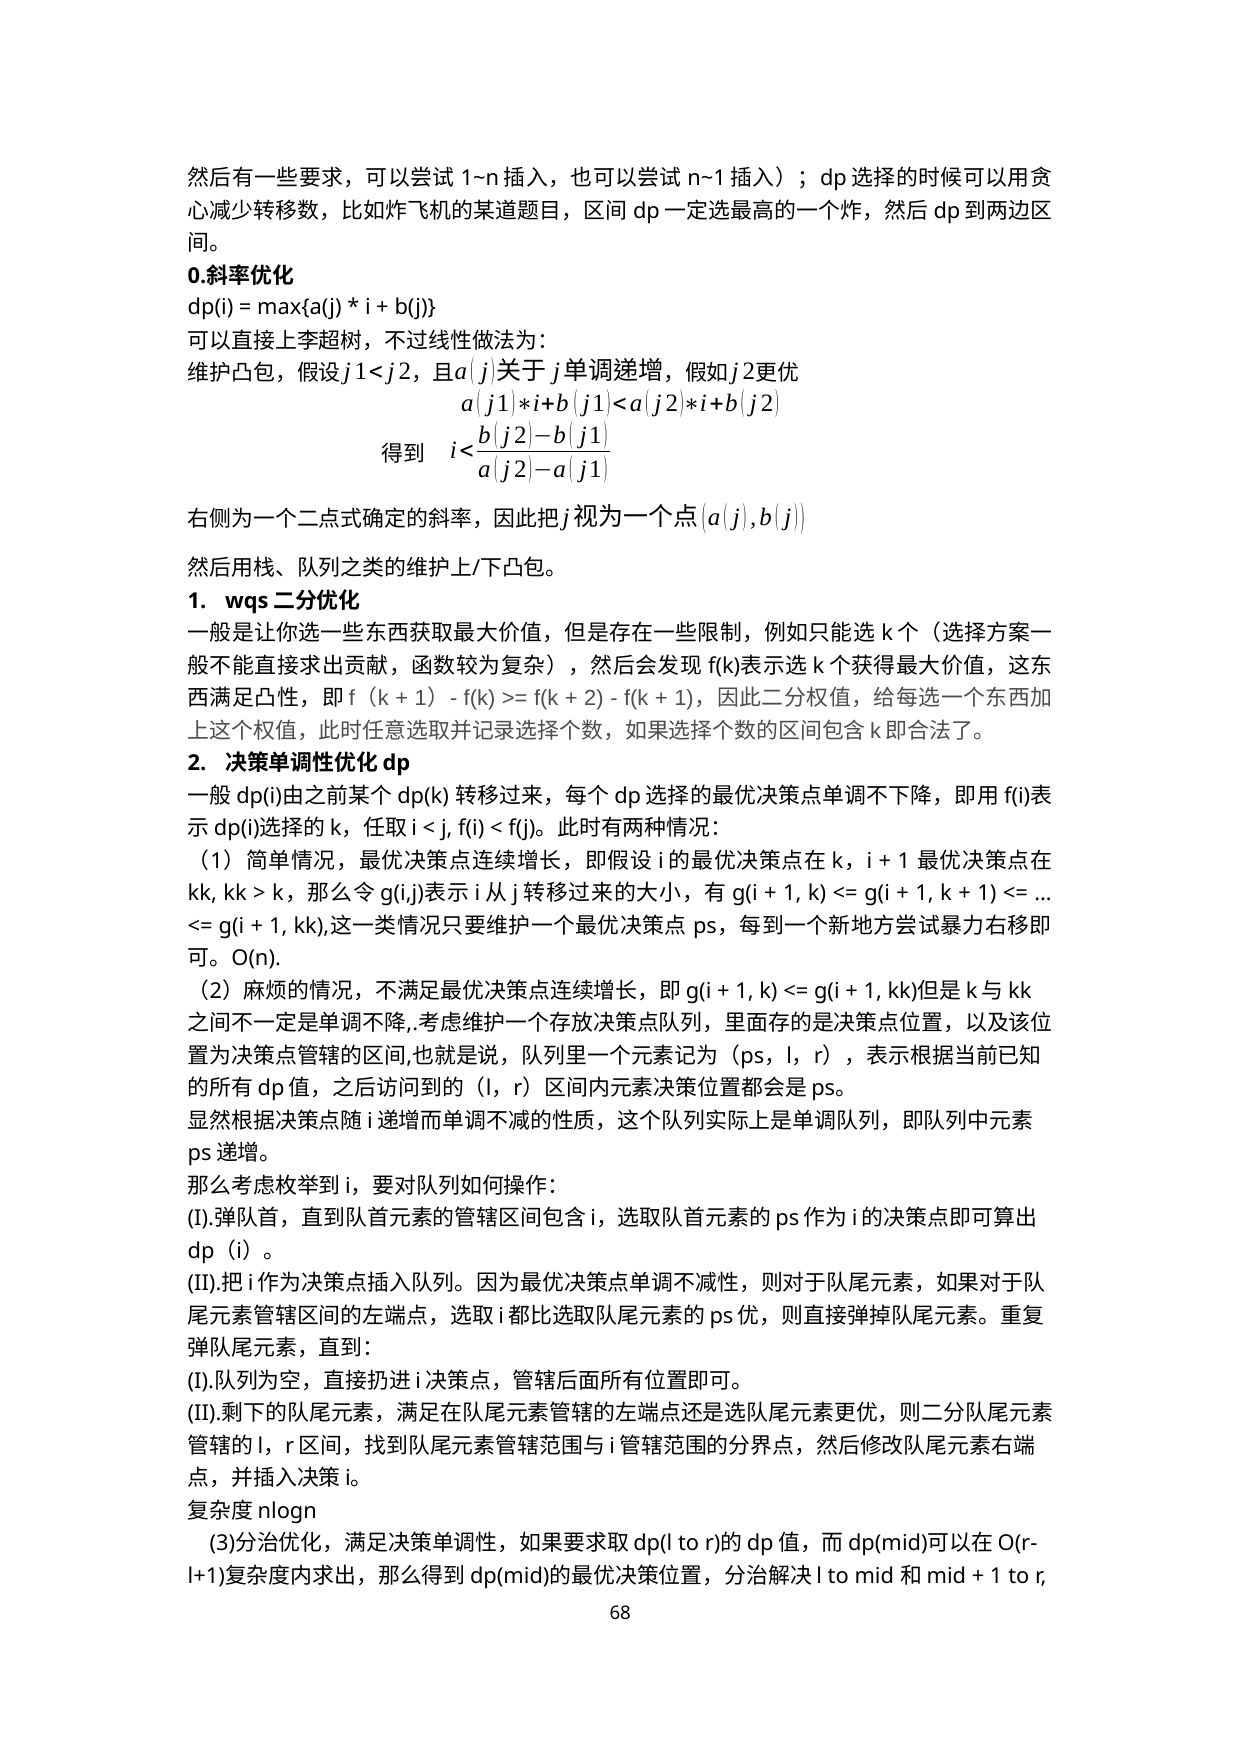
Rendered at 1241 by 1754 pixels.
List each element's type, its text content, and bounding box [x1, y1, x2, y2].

text 0.斜率优化 [187, 257, 1053, 290]
text （2）麻烦的情况，不满足最优决策点连续增长，即g(i + 1, k) <= g(i + 1, kk)但是k与kk之间不一定是单调不降,.考虑维护一个存放决策点队列，里面存的是决策点位置，以及该位置为决策点管辖的区间,也就是说，队列里一个元素记为（ps，l，r），表示根据当前已知的所有dp值，之后访问到的（l，r）区间内元素决策位置都会是ps。 [187, 972, 1053, 1102]
list 决策单调性优化dp [187, 745, 1053, 777]
text dp(i) = max{a(j) * i + b(j)} [187, 290, 1053, 322]
text (I).弹队首，直到队首元素的管辖区间包含i，选取队首元素的ps作为i的决策点即可算出dp（i）。 [187, 1200, 1053, 1265]
text (II).剩下的队尾元素，满足在队尾元素管辖的左端点还是选队尾元素更优，则二分队尾元素管辖的l，r区间，找到队尾元素管辖范围与i管辖范围的分界点，然后修改队尾元素右端点，并插入决策i。 [187, 1395, 1053, 1492]
text (II).把i作为决策点插入队列。因为最优决策点单调不减性，则对于队尾元素，如果对于队尾元素管辖区间的左端点，选取i都比选取队尾元素的ps优，则直接弹掉队尾元素。重复弹队尾元素，直到： [187, 1265, 1053, 1362]
text （1）简单情况，最优决策点连续增长，即假设i的最优决策点在k，i + 1 最优决策点在kk, kk > k，那么令g(i,j)表示i从j转移过来的大小，有g(i + 1, k) <= g(i + 1, k + 1) <= … <= g(i + 1, kk),这一类情况只要维护一个最优决策点ps，每到一个新地方尝试暴力右移即可。O(n). [187, 842, 1053, 972]
text 可以直接上李超树，不过线性做法为： [187, 322, 1053, 355]
text 一般dp(i)由之前某个dp(k) 转移过来，每个dp选择的最优决策点单调不下降，即用f(i)表示dp(i)选择的k，任取i < j, f(i) < f(j)。此时有两种情况： [187, 777, 1053, 842]
text 右侧为一个二点式确定的斜率，因此把 [187, 485, 1053, 550]
text 得到 [187, 420, 1053, 485]
text 复杂度nlogn [187, 1492, 1053, 1525]
text 维护凸包，假设，且，假如更优 [187, 355, 1053, 387]
text 显然根据决策点随i递增而单调不减的性质，这个队列实际上是单调队列，即队列中元素ps递增。 [187, 1102, 1053, 1167]
text 那么考虑枚举到i，要对队列如何操作： [187, 1167, 1053, 1200]
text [187, 160, 1053, 257]
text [187, 1525, 1053, 1590]
text (I).队列为空，直接扔进i决策点，管辖后面所有位置即可。 [187, 1362, 1053, 1395]
text 然后用栈、队列之类的维护上/下凸包。 [187, 550, 1053, 582]
text 一般是让你选一些东西获取最大价值，但是存在一些限制，例如只能选k个（选择方案一般不能直接求出贡献，函数较为复杂），然后会发现f(k)表示选k个获得最大价值，这东西满足凸性，即f（k + 1）- f(k) >= f(k + 2) - f(k + 1)，因此二分权值，给每选一个东西加上这个权值，此时任意选取并记录选择个数，如果选择个数的区间包含k即合法了。 [187, 615, 1053, 745]
list wqs二分优化 [187, 582, 1053, 615]
